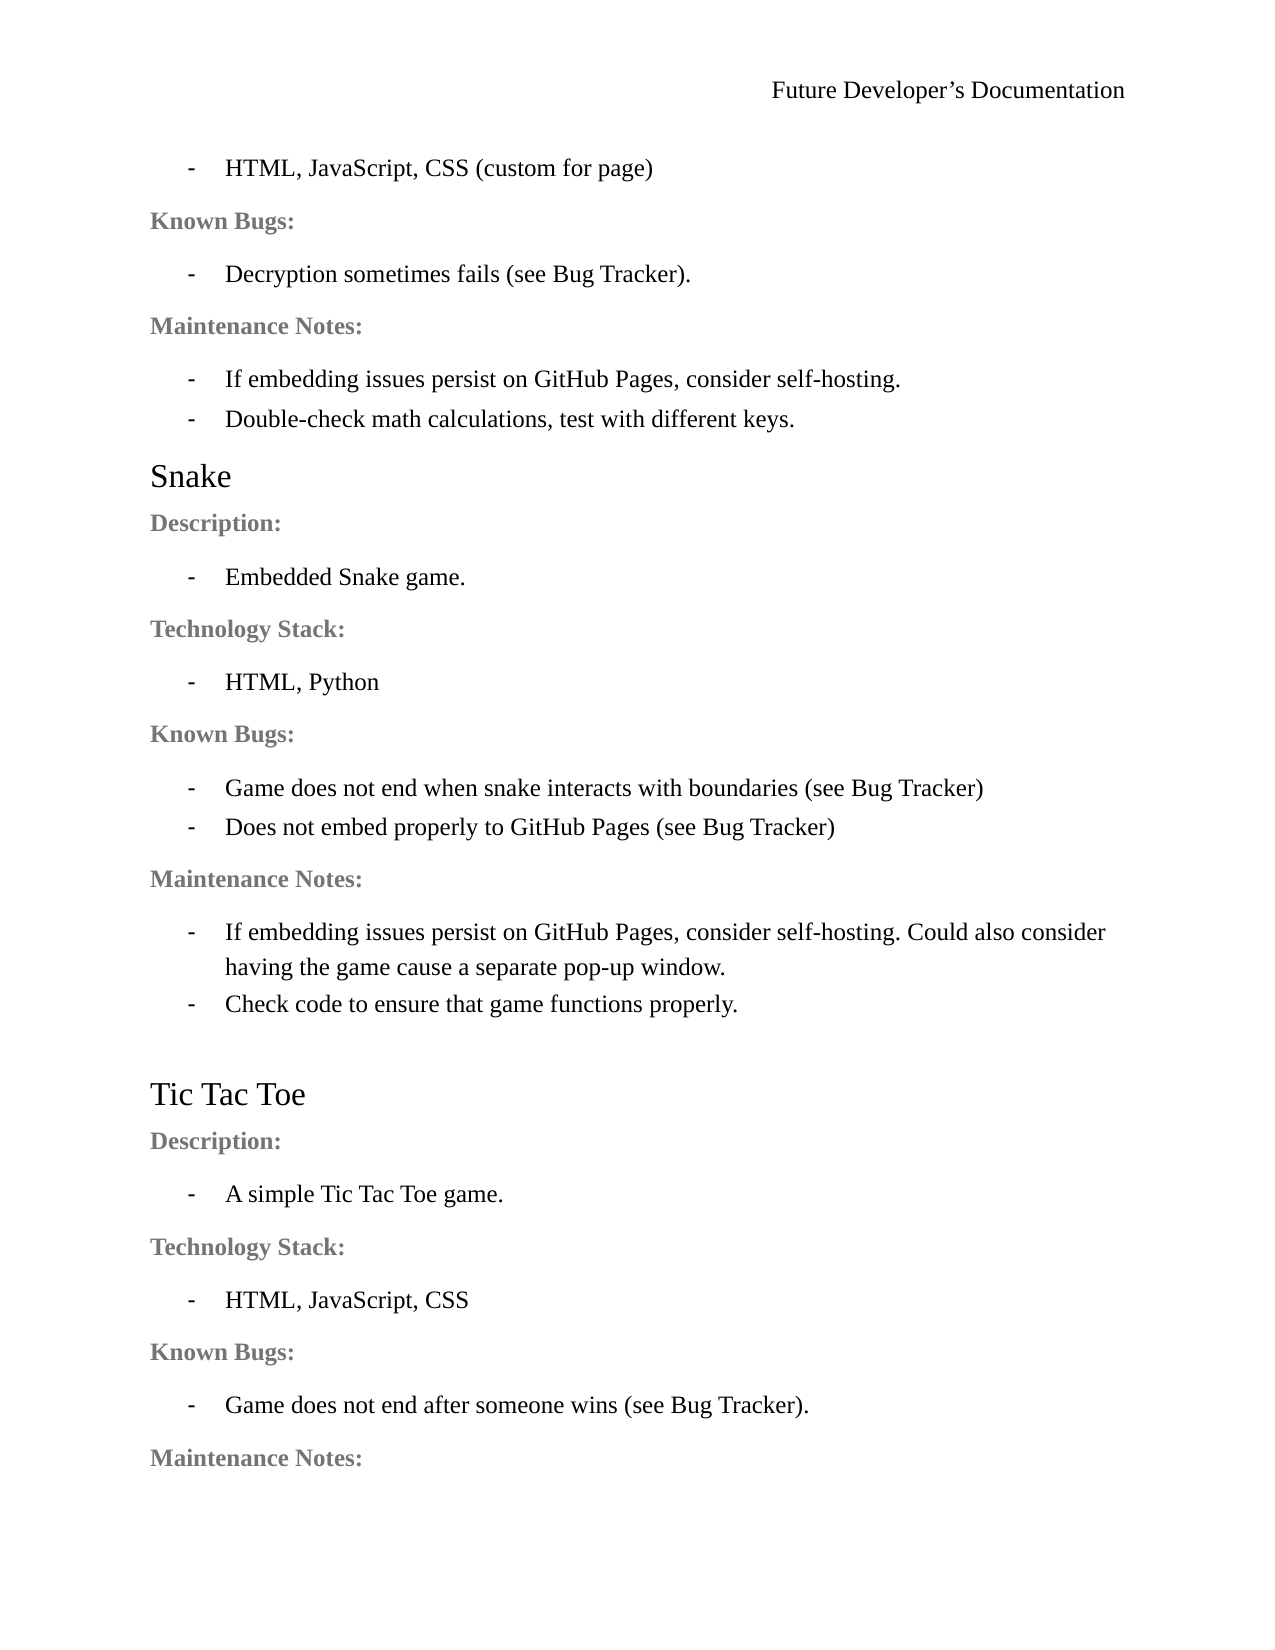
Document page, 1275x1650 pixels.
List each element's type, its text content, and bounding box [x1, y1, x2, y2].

list Game does not end after someone wins (see Bug Tracker). [187, 1387, 1125, 1421]
list A simple Tic Tac Toe game. [187, 1176, 1125, 1210]
subtitle Tic Tac Toe [150, 1074, 1125, 1112]
list If embedding issues persist on GitHub Pages, consider self-hosting. [187, 361, 1125, 395]
list Does not embed properly to GitHub Pages (see Bug Tracker) [187, 808, 1125, 842]
subtitle Snake [150, 456, 1125, 494]
list Check code to ensure that game functions properly. [187, 985, 1125, 1019]
text Known Bugs: [150, 719, 1125, 748]
text Description: [150, 1126, 1125, 1155]
list Game does not end when snake interacts with boundaries (see Bug Tracker) [187, 769, 1125, 803]
text Known Bugs: [150, 206, 1125, 234]
text Technology Stack: [150, 614, 1125, 643]
text Maintenance Notes: [150, 311, 1125, 340]
list Decryption sometimes fails (see Bug Tracker). [187, 256, 1125, 289]
list HTML, Python [187, 664, 1125, 698]
list Embedded Snake game. [187, 558, 1125, 592]
list HTML, JavaScript, CSS (custom for page) [187, 150, 1125, 184]
text Maintenance Notes: [150, 864, 1125, 893]
text Technology Stack: [150, 1232, 1125, 1261]
list If embedding issues persist on GitHub Pages, consider self-hosting. Could also consider having the game cause a separate pop-up window. [187, 914, 1125, 981]
text Known Bugs: [150, 1337, 1125, 1366]
list HTML, JavaScript, CSS [187, 1282, 1125, 1316]
text Description: [150, 508, 1125, 537]
text Maintenance Notes: [150, 1443, 1125, 1472]
list Double-check math calculations, test with different keys. [187, 400, 1125, 434]
